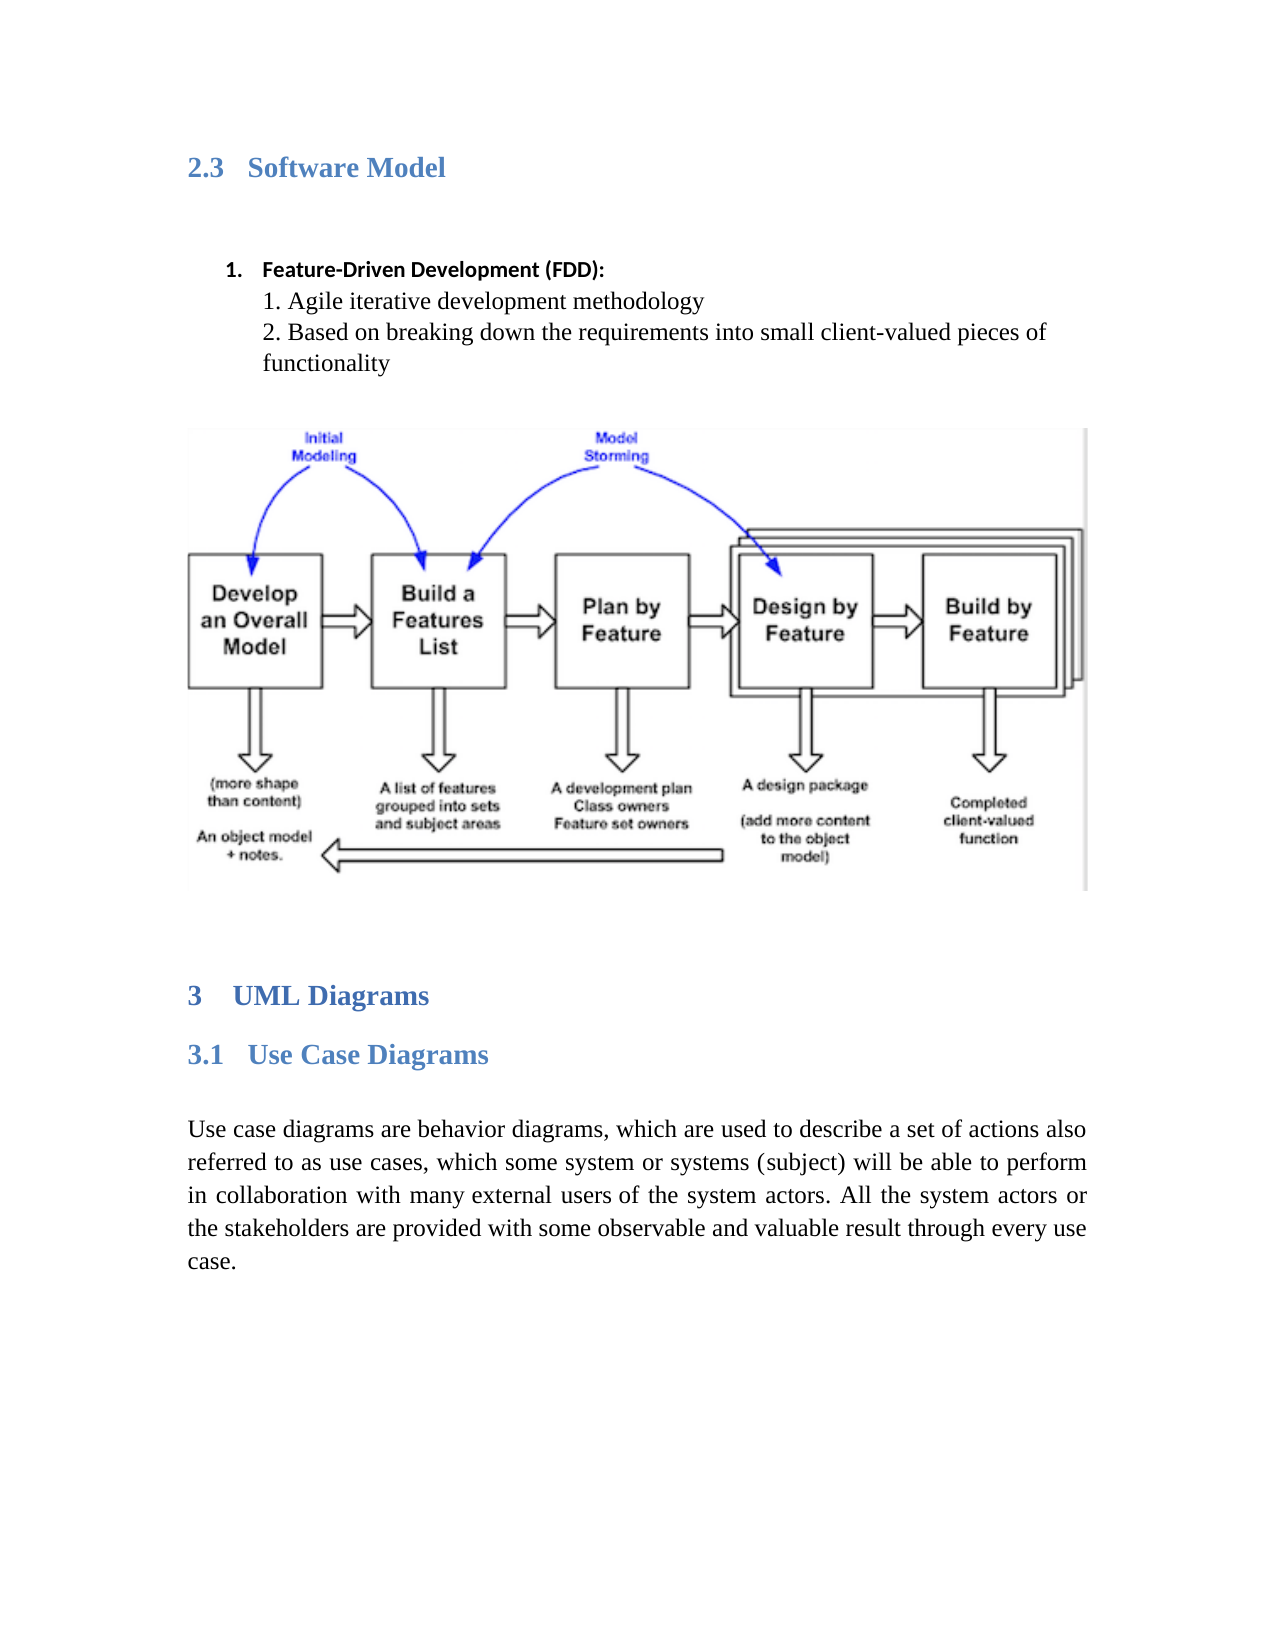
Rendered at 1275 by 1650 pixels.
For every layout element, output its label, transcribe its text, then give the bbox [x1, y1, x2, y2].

list 1. Agile iterative development methodology [262, 286, 1087, 314]
subtitle Software Model [187, 150, 1087, 183]
list 2. Based on breaking down the requirements into small client-valued pieces of functionality [262, 317, 1087, 377]
picture [187, 428, 1088, 891]
text Use case diagrams are behavior diagrams, which are used to describe a set of actions also referred to as use cases, which some system or systems (subject) will be able to perform in collaboration with many external users of the system actors. All the system actors or the stakeholders are provided with some observable and valuable result through every use case. [187, 1114, 1087, 1275]
subtitle UML Diagrams [187, 978, 1087, 1011]
subtitle Use Case Diagrams [187, 1037, 1087, 1071]
list Feature-Driven Development (FDD): [225, 256, 1087, 284]
